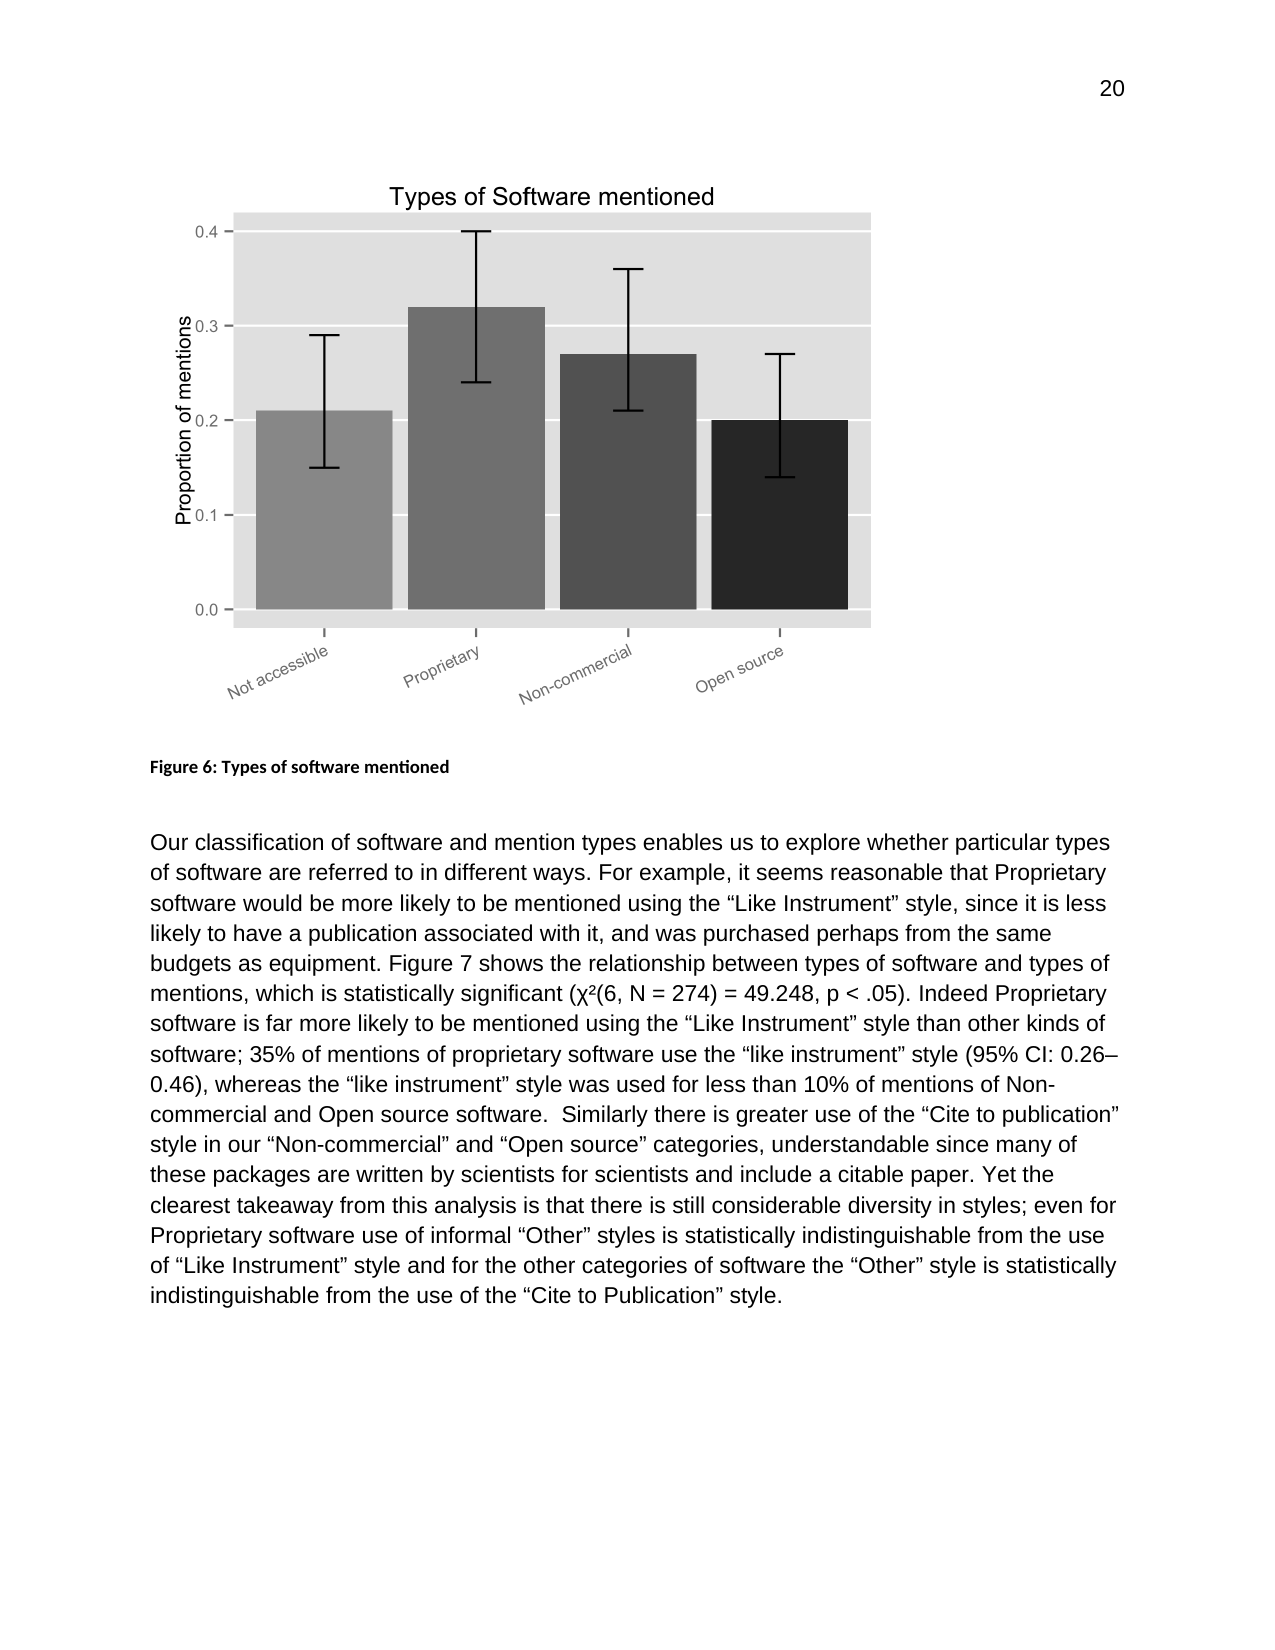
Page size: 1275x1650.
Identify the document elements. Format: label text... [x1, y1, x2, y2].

picture [150, 150, 901, 750]
text Figure 6: Types of software mentioned [150, 755, 1125, 778]
